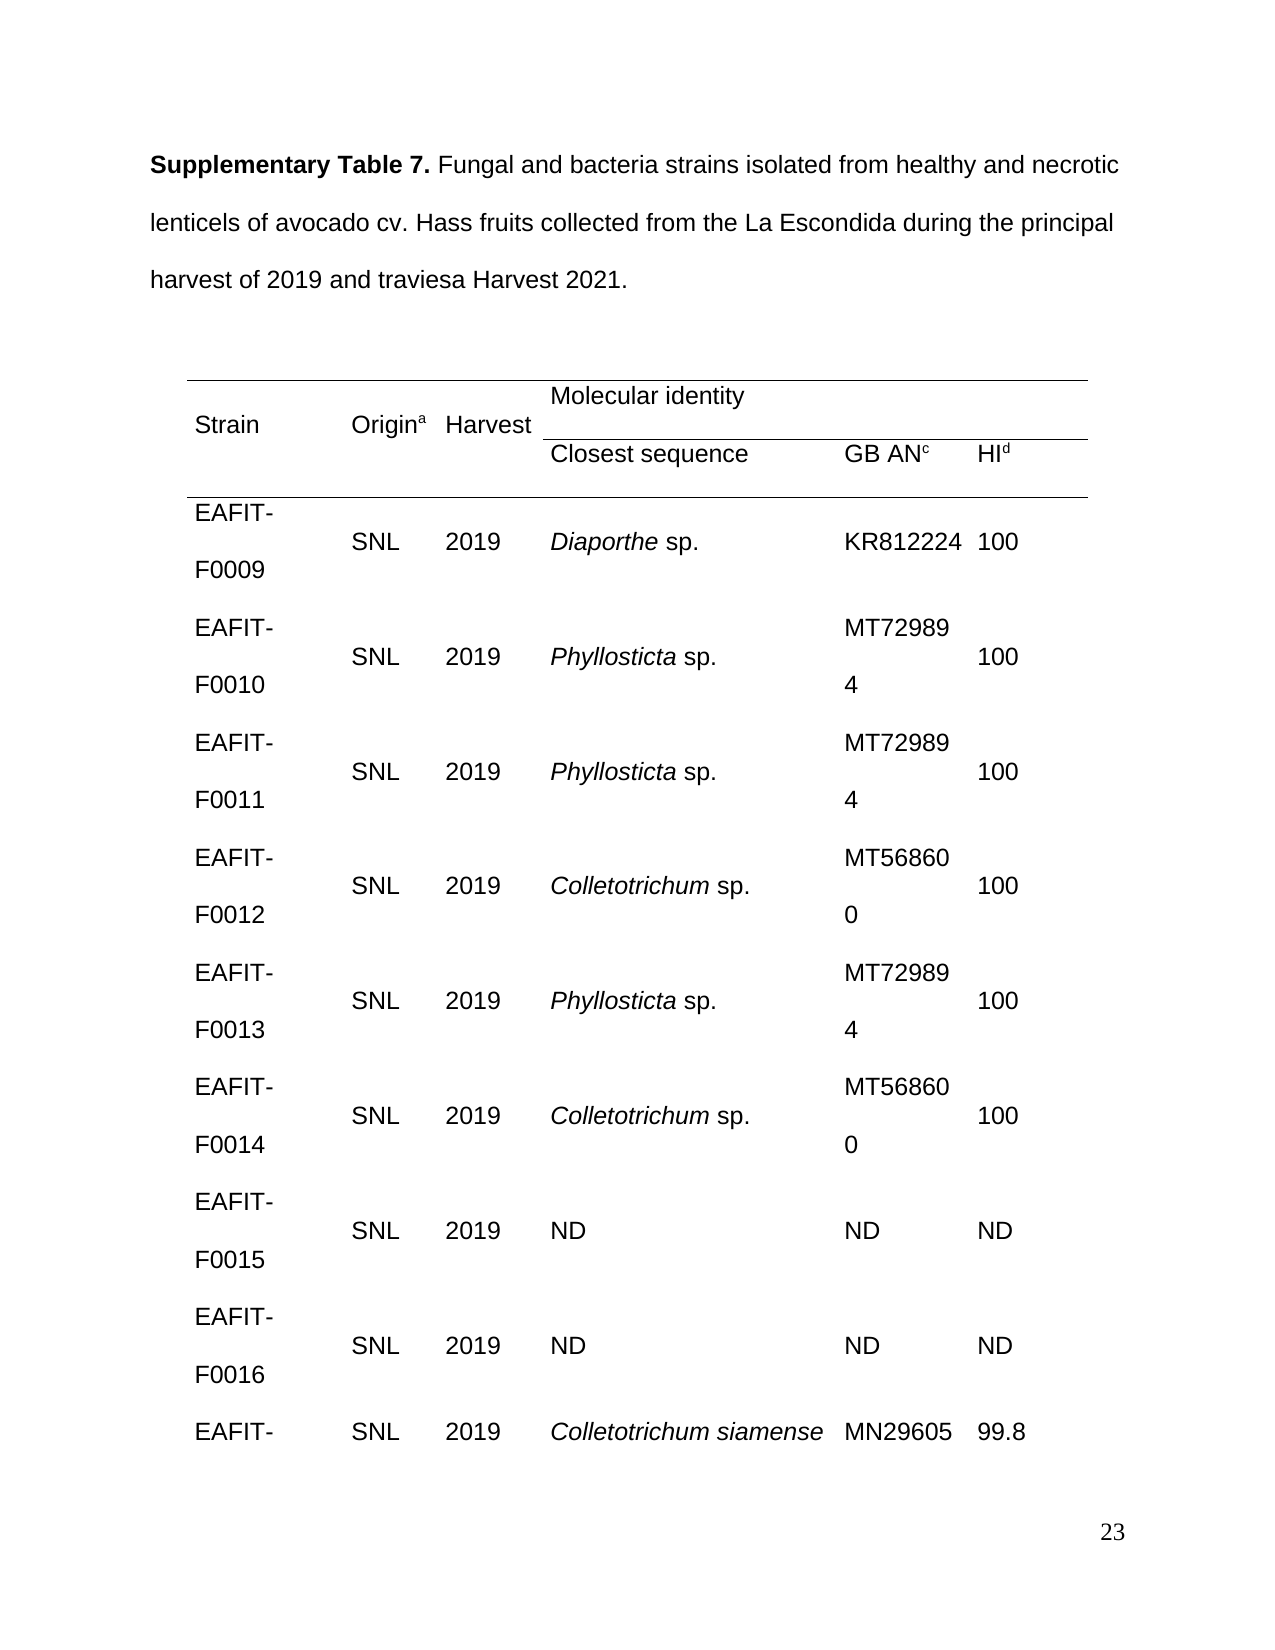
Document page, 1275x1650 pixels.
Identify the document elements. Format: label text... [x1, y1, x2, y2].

table_cell ND [970, 1302, 1088, 1417]
table_cell EAFIT-F0017 [187, 1417, 344, 1474]
table_cell 2019 [438, 1073, 543, 1187]
table_cell SNL [344, 498, 438, 613]
table_cell ND [970, 1187, 1088, 1302]
table_cell MT729894 [837, 728, 970, 843]
table_cell 100 [970, 1073, 1088, 1187]
table_cell Colletotrichum sp. [543, 1073, 837, 1187]
table_cell Phyllosticta sp. [543, 728, 837, 843]
table_cell SNL [344, 613, 438, 728]
table_cell Diaporthe sp. [543, 498, 837, 613]
table_cell EAFIT-F0011 [187, 728, 344, 843]
table_cell SNL [344, 728, 438, 843]
table_cell SNL [344, 1302, 438, 1417]
table_cell SNL [344, 1187, 438, 1302]
table_cell EAFIT-F0015 [187, 1187, 344, 1302]
table_cell 2019 [438, 728, 543, 843]
table_cell 2019 [438, 1417, 543, 1474]
table_cell GB ANc [837, 440, 970, 497]
table_header Origina [344, 381, 438, 497]
table_cell ND [837, 1187, 970, 1302]
table_cell SNL [344, 958, 438, 1072]
table_cell HId [970, 440, 1088, 497]
table_cell Phyllosticta sp. [543, 613, 837, 728]
table_cell 2019 [438, 958, 543, 1072]
table_header Harvest [438, 381, 543, 497]
table_cell 100 [970, 958, 1088, 1072]
table_cell ND [543, 1302, 837, 1417]
table_cell 2019 [438, 1187, 543, 1302]
table_cell MN296058 [837, 1417, 970, 1474]
table_cell ND [543, 1187, 837, 1302]
table_cell 2019 [438, 498, 543, 613]
text Supplementary Table 7. Fungal and bacteria strains isolated from healthy and necrotic lenticels of avocado cv. Hass fruits collected from the La Escondida during the principal harvest of 2019 and traviesa Harvest 2021. [150, 150, 1125, 294]
table_cell SNL [344, 1073, 438, 1187]
table_cell SNL [344, 843, 438, 957]
table_cell Phyllosticta sp. [543, 958, 837, 1072]
table_cell 100 [970, 613, 1088, 728]
table_cell Closest sequence [543, 440, 837, 497]
table_cell EAFIT-F0010 [187, 613, 344, 728]
table_cell MT729894 [837, 958, 970, 1072]
table_cell 99.8 [970, 1417, 1088, 1474]
table_cell SNL [344, 1417, 438, 1474]
table_cell ND [837, 1302, 970, 1417]
table_cell MT568600 [837, 1073, 970, 1187]
table_cell 100 [970, 498, 1088, 613]
table_cell 2019 [438, 843, 543, 957]
table_cell EAFIT-F0013 [187, 958, 344, 1072]
table_cell 100 [970, 728, 1088, 843]
table_cell MT729894 [837, 613, 970, 728]
table_cell 2019 [438, 1302, 543, 1417]
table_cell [543, 1417, 837, 1474]
table_cell KR812224 [837, 498, 970, 613]
table_cell EAFIT-F0012 [187, 843, 344, 957]
table_cell 100 [970, 843, 1088, 957]
table_header Strain [187, 381, 344, 497]
table_cell EAFIT-F0016 [187, 1302, 344, 1417]
table_header Molecular identity [543, 381, 1088, 438]
table_cell EAFIT-F0009 [187, 498, 344, 613]
table_cell 2019 [438, 613, 543, 728]
table_cell Colletotrichum sp. [543, 843, 837, 957]
table_cell EAFIT-F0014 [187, 1073, 344, 1187]
table_cell MT568600 [837, 843, 970, 957]
